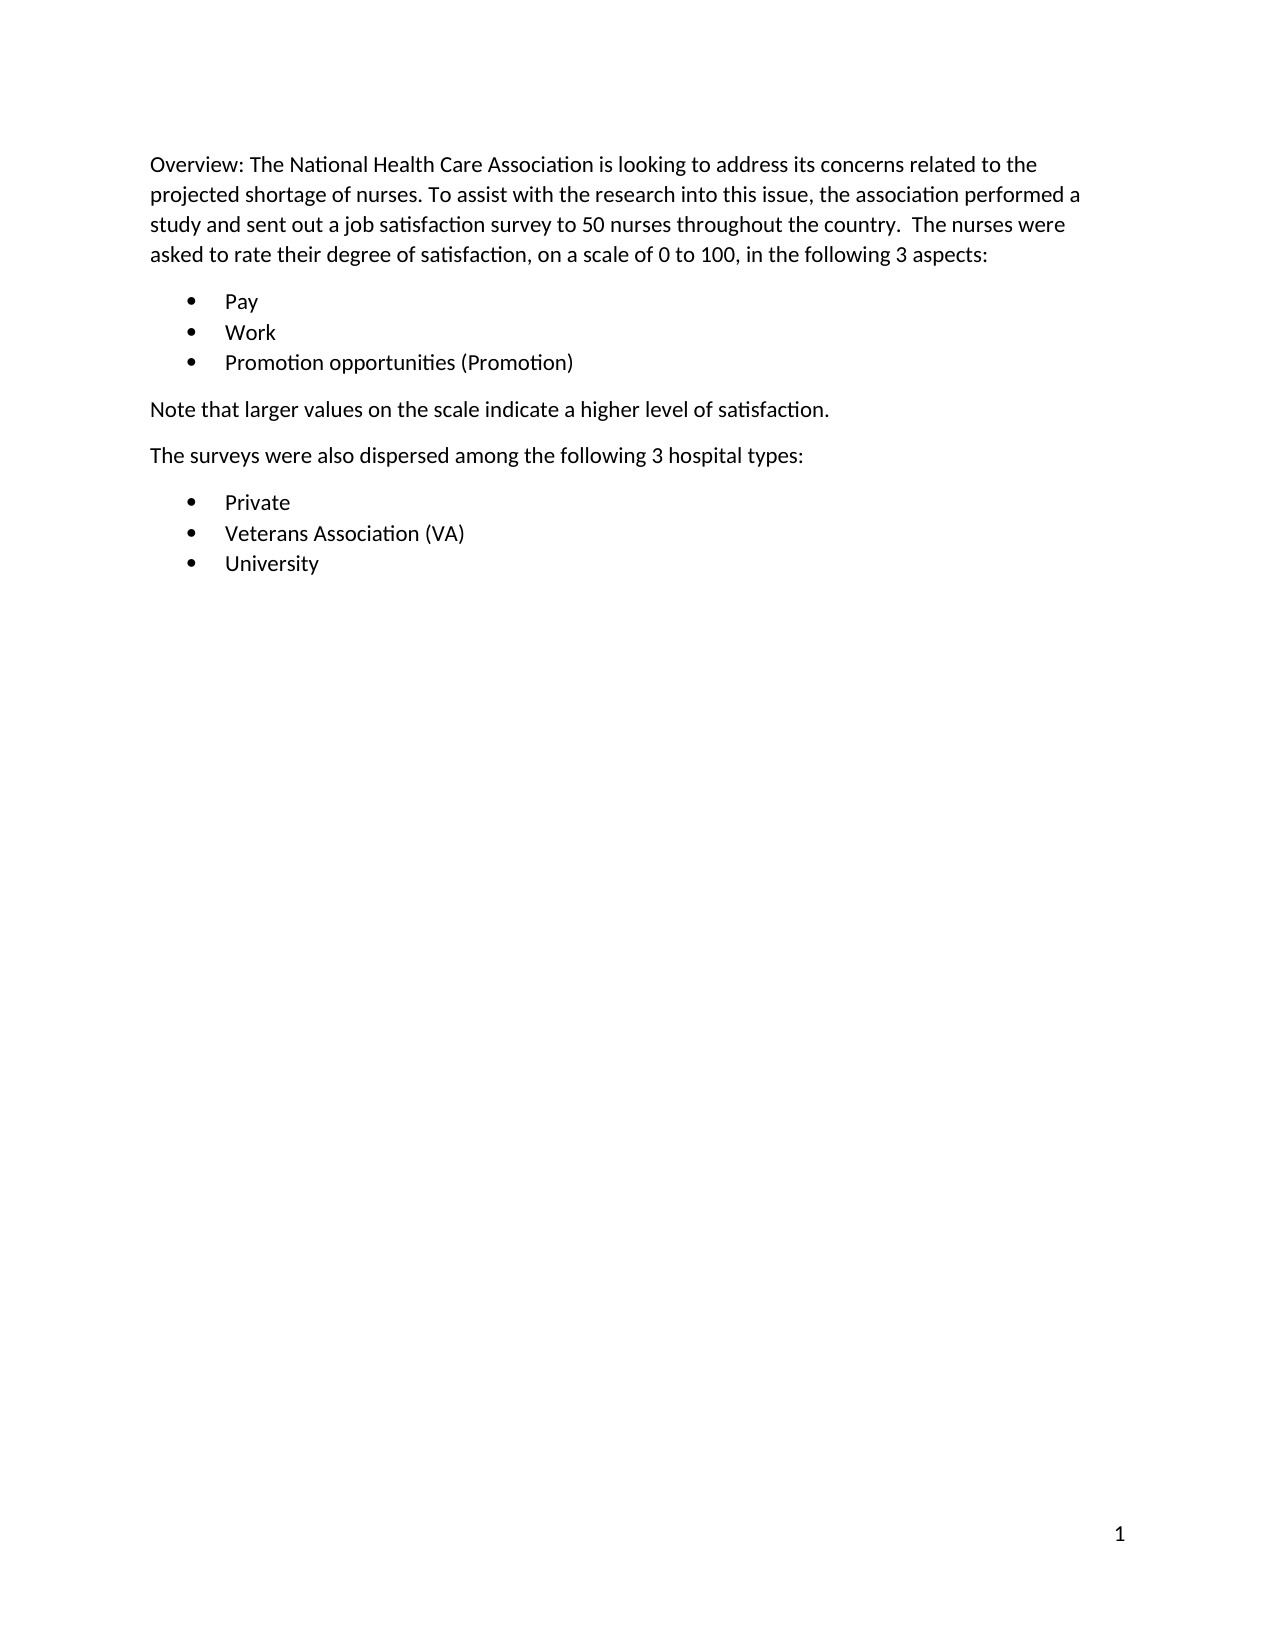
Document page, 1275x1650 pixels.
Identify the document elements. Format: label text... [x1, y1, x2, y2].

list Veterans Association (VA) [187, 519, 1125, 547]
list University [187, 549, 1125, 577]
text Note that larger values on the scale indicate a higher level of satisfaction. [150, 395, 1125, 423]
text Overview: The National Health Care Association is looking to address its concerns related to the projected shortage of nurses. To assist with the research into this issue, the association performed a study and sent out a job satisfaction survey to 50 nurses throughout the country. The nurses were asked to rate their degree of satisfaction, on a scale of 0 to 100, in the following 3 aspects: [150, 150, 1125, 269]
text The surveys were also dispersed among the following 3 hospital types: [150, 442, 1125, 470]
list Private [187, 488, 1125, 517]
list Pay [187, 287, 1125, 316]
list Promotion opportunities (Promotion) [187, 348, 1125, 376]
list Work [187, 318, 1125, 346]
